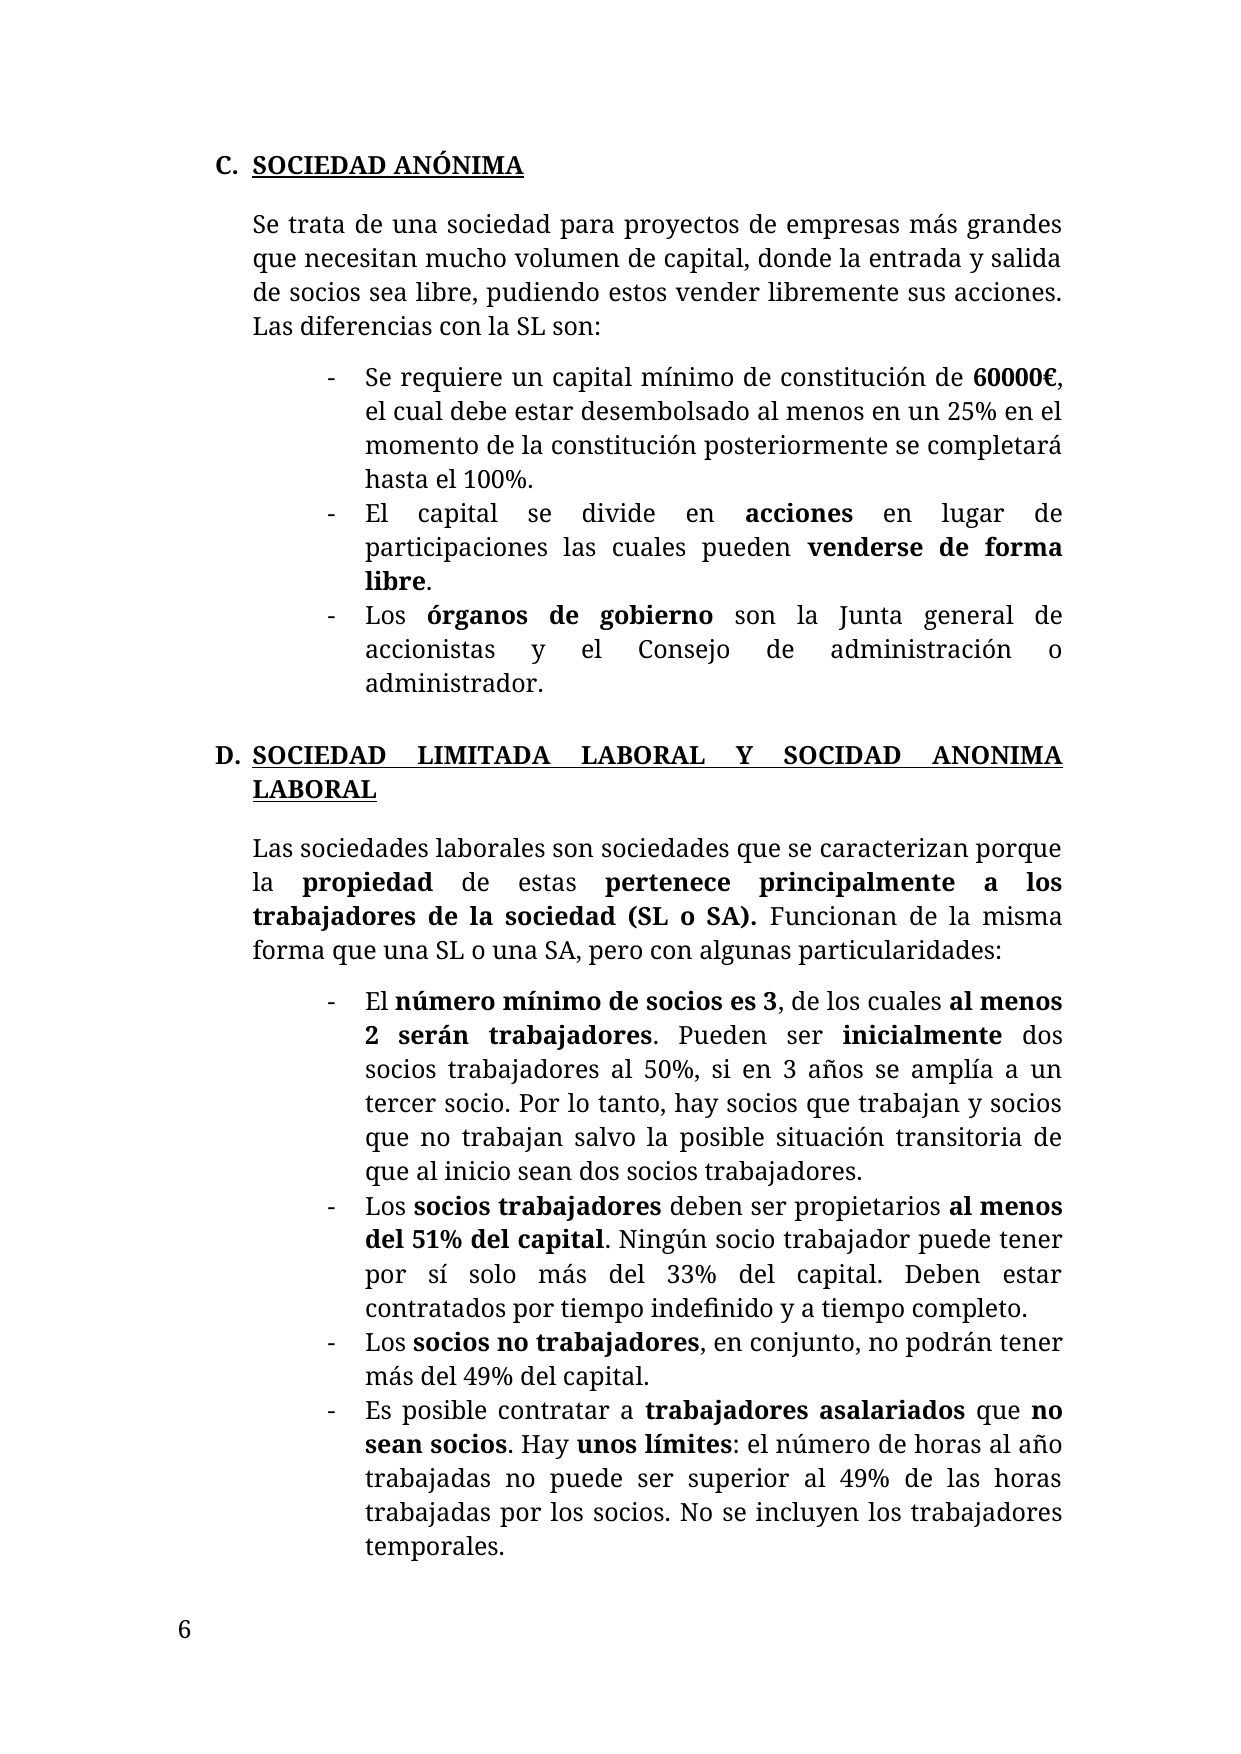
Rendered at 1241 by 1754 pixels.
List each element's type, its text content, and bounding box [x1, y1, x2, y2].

list El número mínimo de socios es 3, de los cuales al menos 2 serán trabajadores. Pueden ser inicialmente dos socios trabajadores al 50%, si en 3 años se amplía a un tercer socio. Por lo tanto, hay socios que trabajan y socios que no trabajan salvo la posible situación transitoria de que al inicio sean dos socios trabajadores. [327, 984, 1063, 1188]
list Los socios trabajadores deben ser propietarios al menos del 51% del capital. Ningún socio trabajador puede tener por sí solo más del 33% del capital. Deben estar contratados por tiempo indefinido y a tiempo completo. [327, 1188, 1063, 1324]
text Se trata de una sociedad para proyectos de empresas más grandes que necesitan mucho volumen de capital, donde la entrada y salida de socios sea libre, pudiendo estos vender libremente sus acciones. Las diferencias con la SL son: [252, 207, 1063, 343]
subtitle SOCIEDAD ANÓNIMA [215, 148, 1063, 182]
list Los socios no trabajadores, en conjunto, no podrán tener más del 49% del capital. [327, 1324, 1063, 1392]
list Se requiere un capital mínimo de constitución de 60000€, el cual debe estar desembolsado al menos en un 25% en el momento de la constitución posteriormente se completará hasta el 100%. [327, 359, 1063, 496]
list Los órganos de gobierno son la Junta general de accionistas y el Consejo de administración o administrador. [327, 598, 1063, 700]
list Es posible contratar a trabajadores asalariados que no sean socios. Hay unos límites: el número de horas al año trabajadas no puede ser superior al 49% de las horas trabajadas por los socios. No se incluyen los trabajadores temporales. [327, 1392, 1063, 1563]
list El capital se divide en acciones en lugar de participaciones las cuales pueden venderse de forma libre. [327, 496, 1063, 598]
subtitle SOCIEDAD LIMITADA LABORAL Y SOCIDAD ANONIMA LABORAL [215, 738, 1063, 806]
text Las sociedades laborales son sociedades que se caracterizan porque la propiedad de estas pertenece principalmente a los trabajadores de la sociedad (SL o SA). Funcionan de la misma forma que una SL o una SA, pero con algunas particularidades: [252, 831, 1063, 967]
